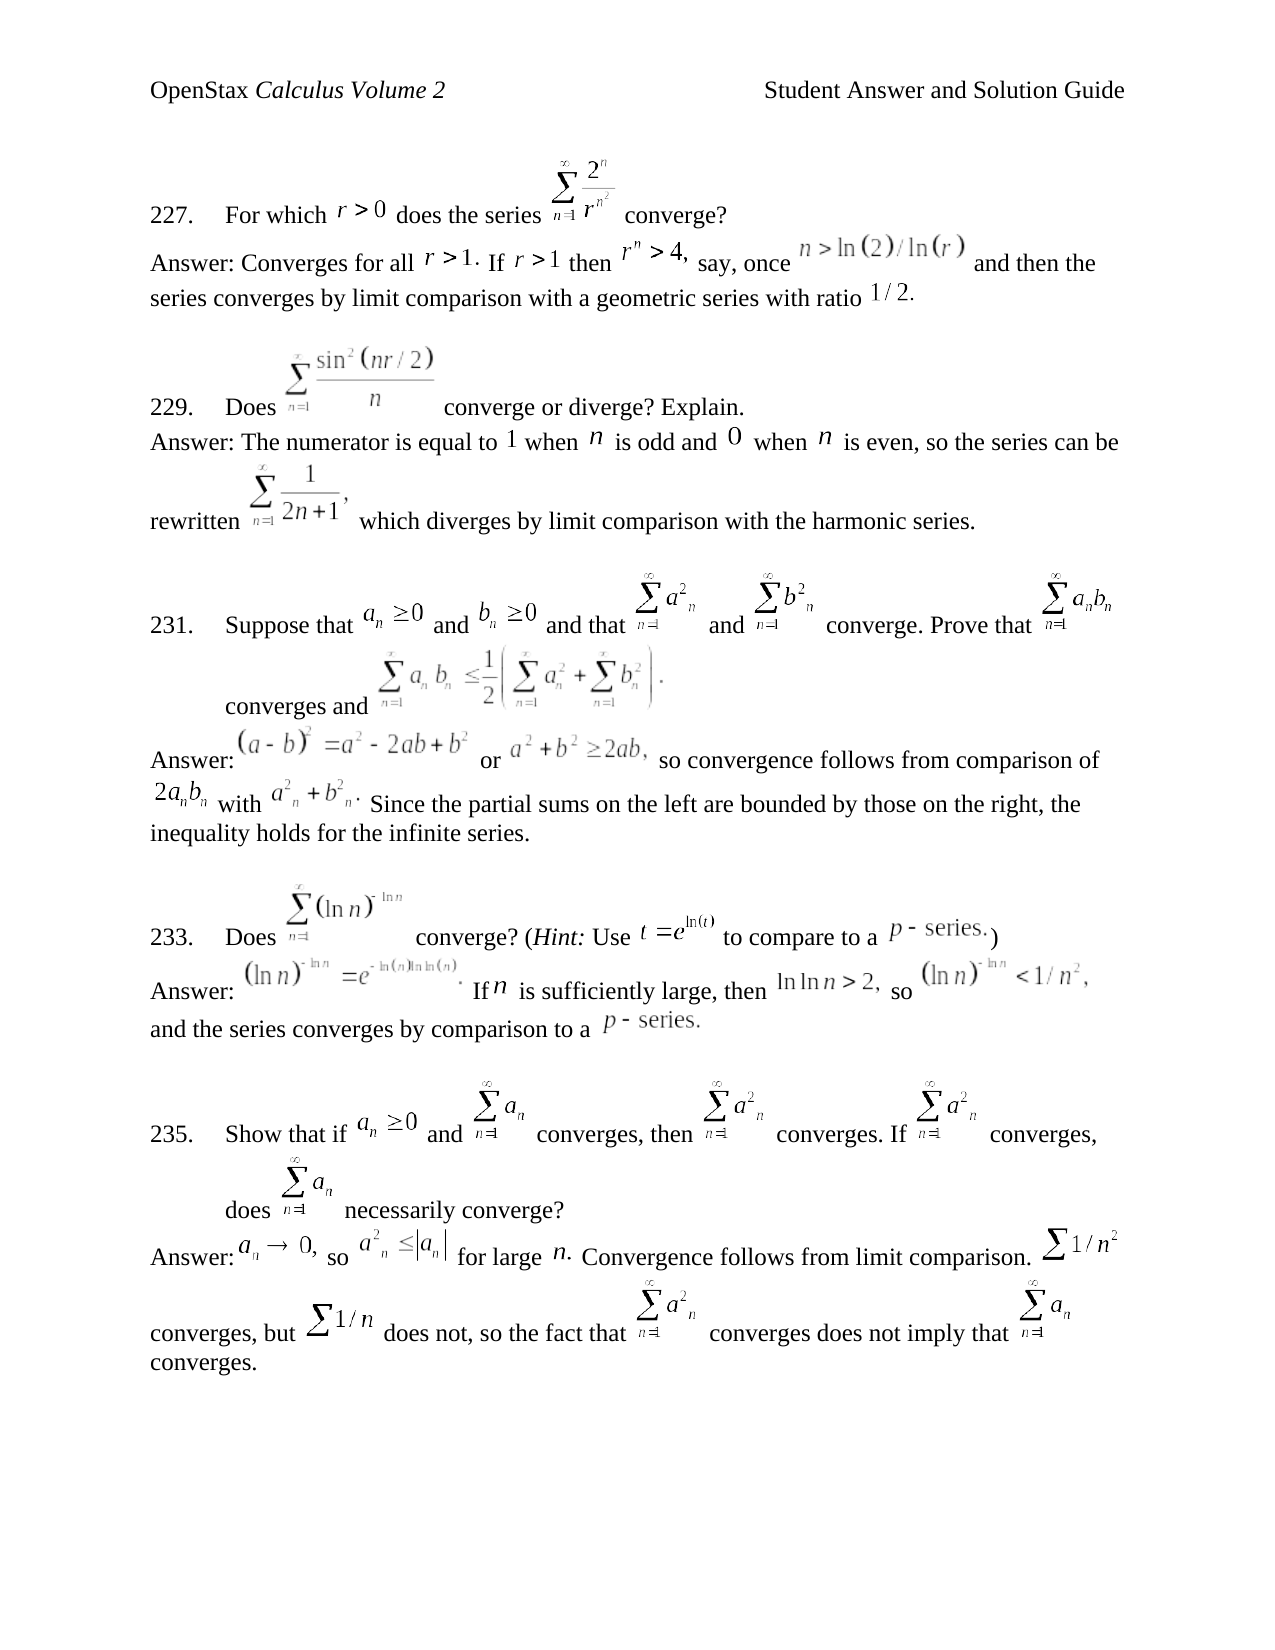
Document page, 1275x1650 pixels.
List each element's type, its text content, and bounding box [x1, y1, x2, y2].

text Answer: so for large Convergence follows from limit comparison. converges, but does not, so the fact that converges does not imply that converges. [150, 1223, 1125, 1376]
text 233. Does converge? (Hint: Use to compare to a ) [150, 875, 1125, 951]
text 227. For which does the series converge? [150, 150, 1125, 229]
text Answer: or so convergence follows from comparison of with Since the partial sums on the left are bounded by those on the right, the inequality holds for the infinite series. [150, 719, 1125, 847]
text 231. Suppose that and and that and converge. Prove that converges and [150, 563, 1125, 719]
text 235. Show that if and converges, then converges. If converges, does necessarily converge? [150, 1072, 1125, 1223]
text Answer: The numerator is equal to when is odd and when is even, so the series can be rewritten which diverges by limit comparison with the harmonic series. [150, 421, 1125, 535]
text Answer: Converges for all If then say, once and then the series converges by limit comparison with a geometric series with ratio [150, 229, 1125, 312]
text 229. Does converge or diverge? Explain. [150, 340, 1125, 421]
text Answer: If is sufficiently large, then so and the series converges by comparison to a [150, 951, 1125, 1043]
